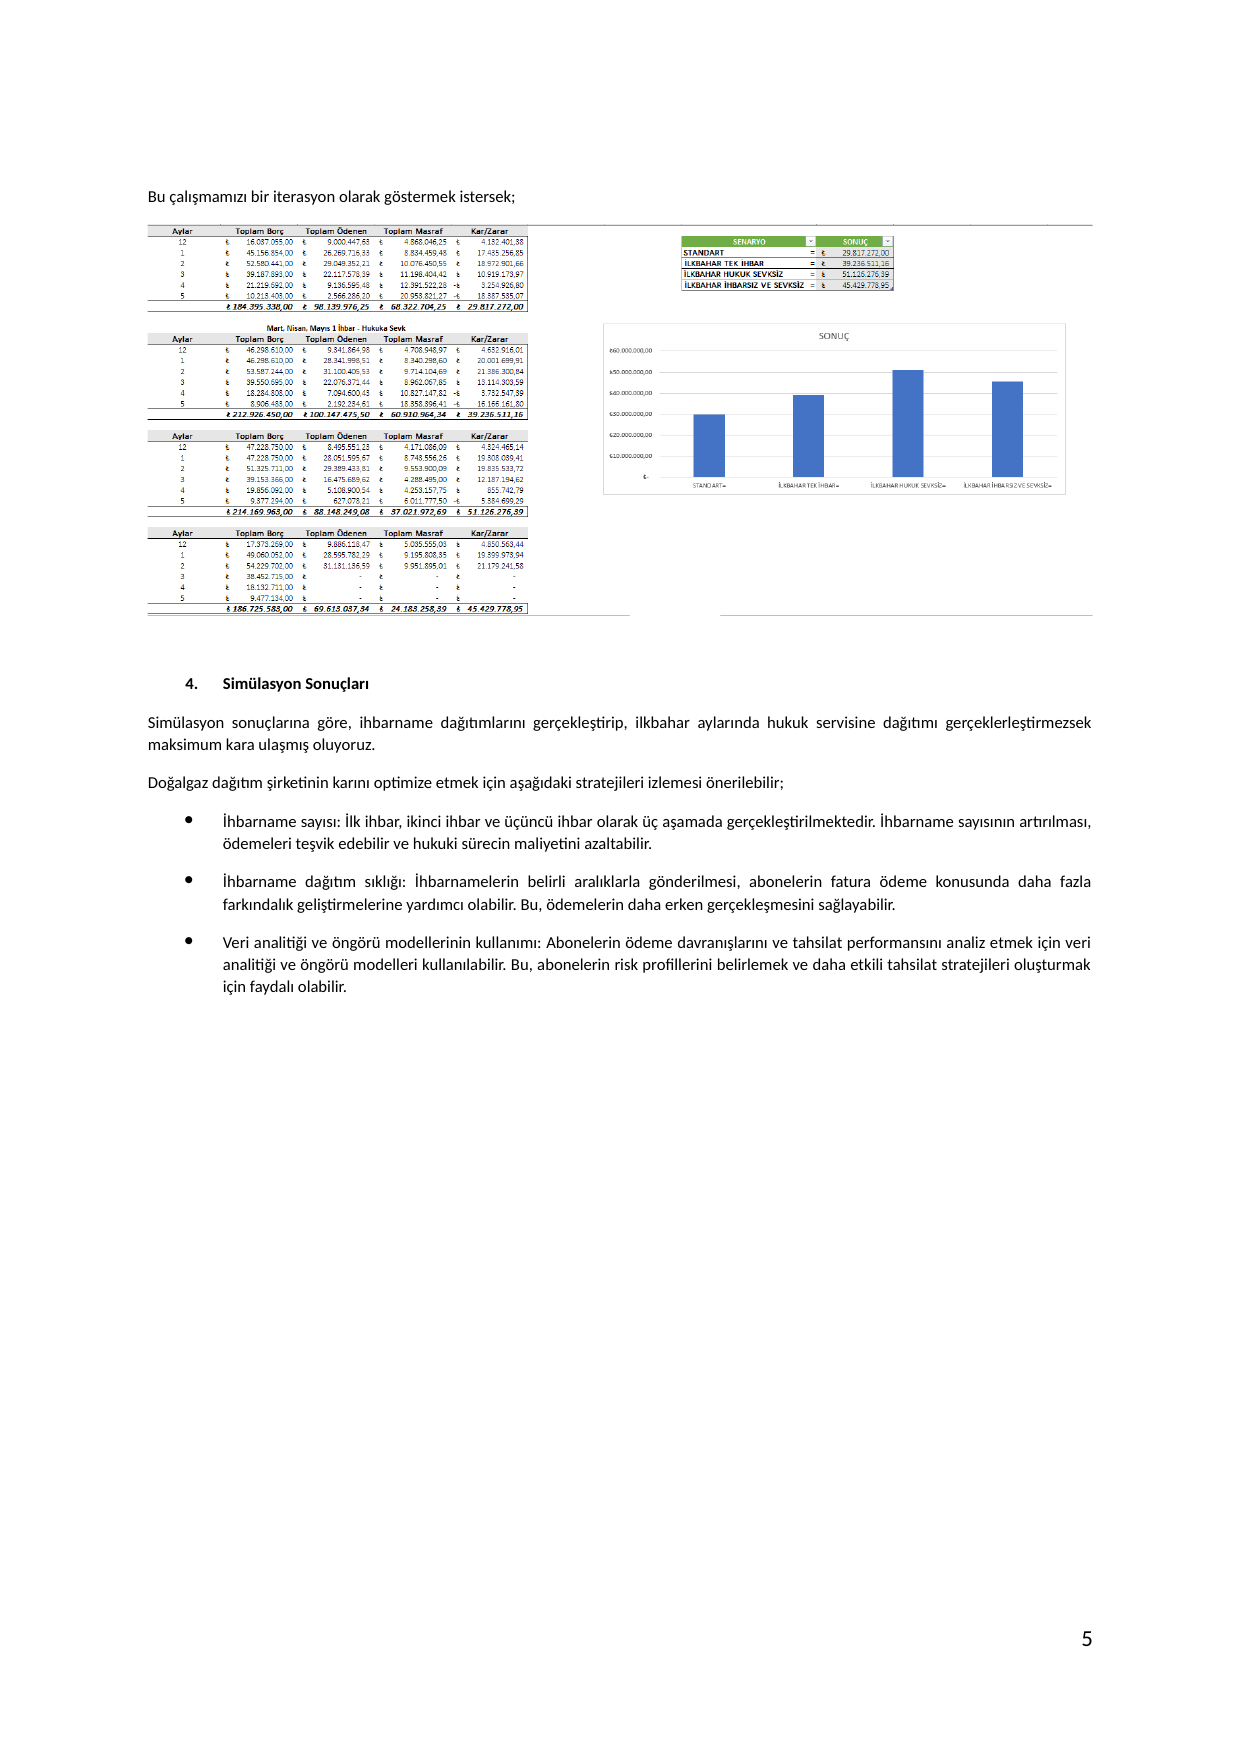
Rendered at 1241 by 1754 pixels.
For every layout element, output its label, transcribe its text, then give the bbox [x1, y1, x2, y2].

text Simülasyon sonuçlarına göre, ihbarname dağıtımlarını gerçekleştirip, ilkbahar aylarında hukuk servisine dağıtımı gerçeklerleştirmezsek maksimum kara ulaşmış oluyoruz. [148, 712, 1093, 754]
picture [147, 224, 1093, 616]
list Veri analitiği ve öngörü modellerinin kullanımı: Abonelerin ödeme davranışlarını ve tahsilat performansını analiz etmek için veri analitiği ve öngörü modelleri kullanılabilir. Bu, abonelerin risk profillerini belirlemek ve daha etkili tahsilat stratejileri oluşturmak için faydalı olabilir. [185, 932, 1093, 997]
list İhbarname dağıtım sıklığı: İhbarnamelerin belirli aralıklarla gönderilmesi, abonelerin fatura ödeme konusunda daha fazla farkındalık geliştirmelerine yardımcı olabilir. Bu, ödemelerin daha erken gerçekleşmesini sağlayabilir. [185, 872, 1093, 914]
text Bu çalışmamızı bir iterasyon olarak göstermek istersek; [148, 186, 1093, 206]
text Doğalgaz dağıtım şirketinin karını optimize etmek için aşağıdaki stratejileri izlemesi önerilebilir; [148, 772, 1093, 793]
list İhbarname sayısı: İlk ihbar, ikinci ihbar ve üçüncü ihbar olarak üç aşamada gerçekleştirilmektedir. İhbarname sayısının artırılması, ödemeleri teşvik edebilir ve hukuki sürecin maliyetini azaltabilir. [185, 811, 1093, 853]
list Simülasyon Sonuçları [185, 673, 1093, 694]
